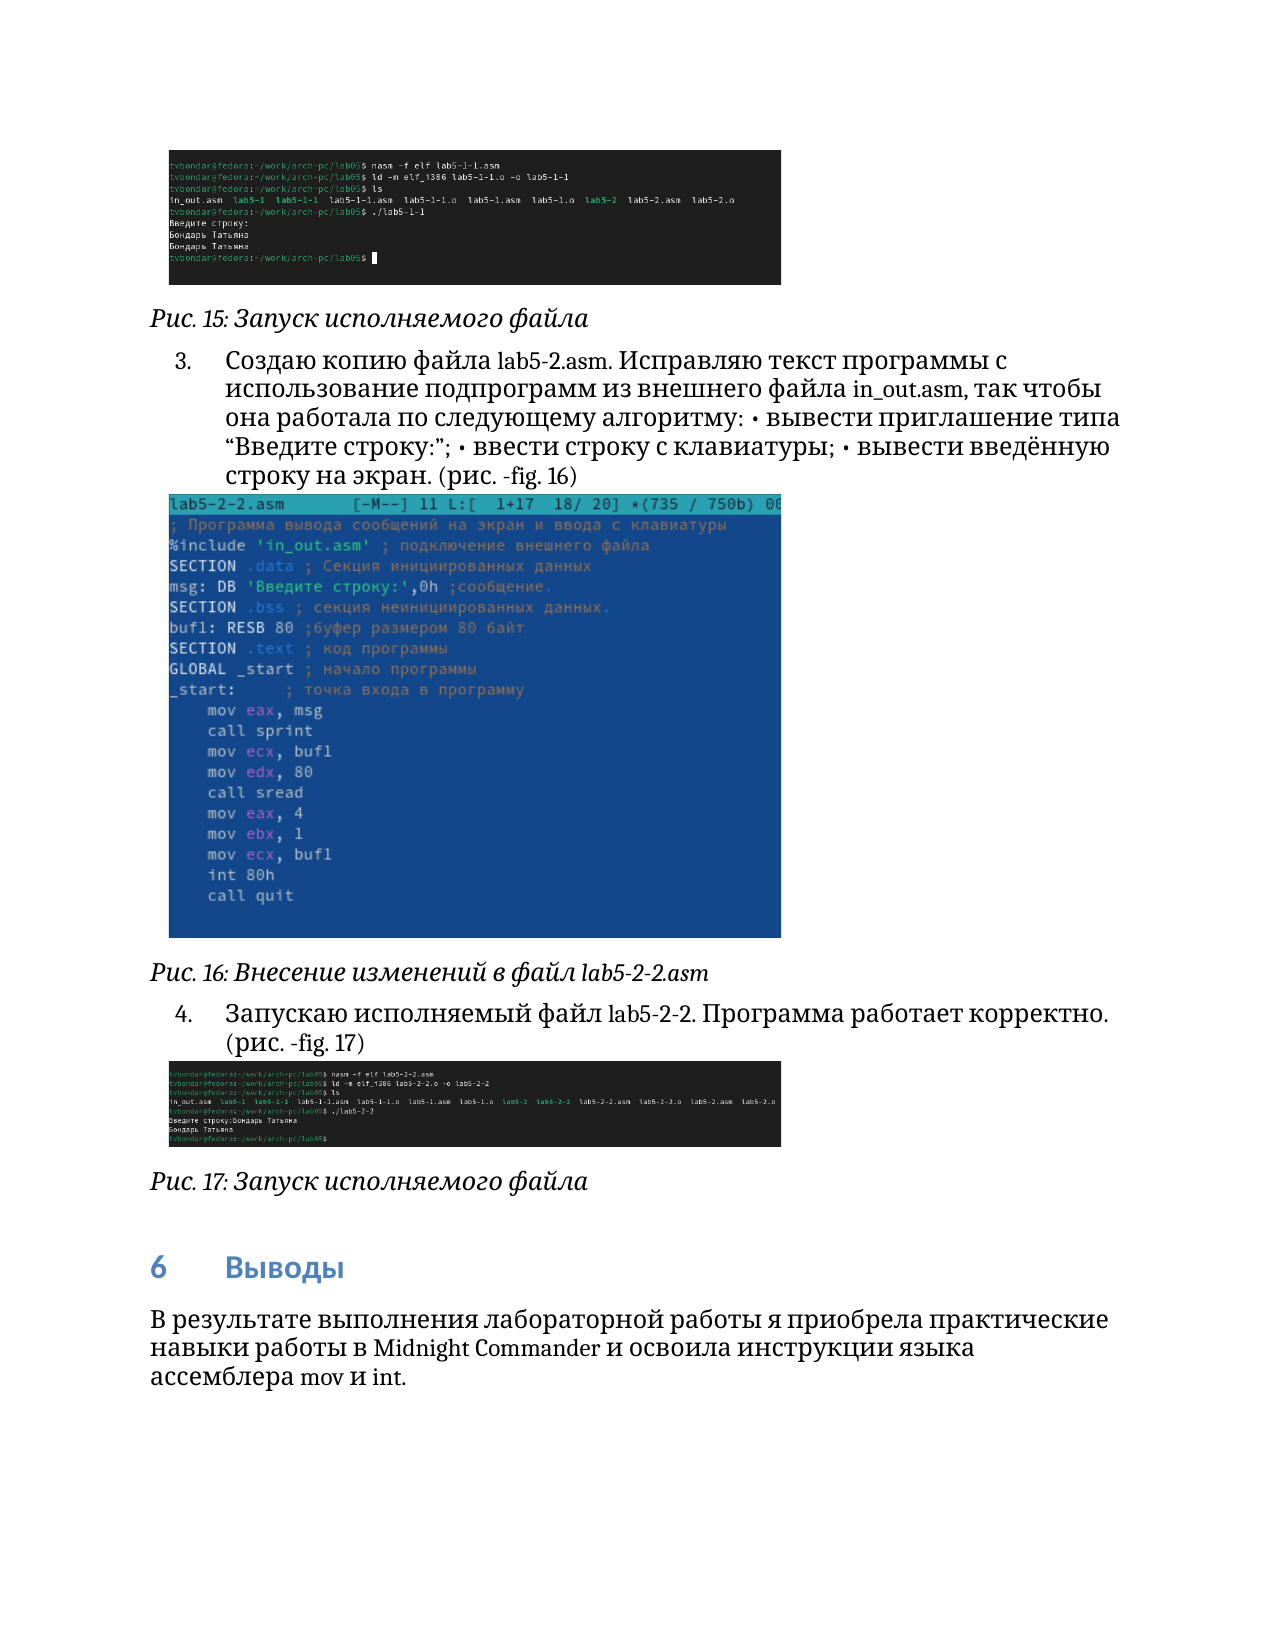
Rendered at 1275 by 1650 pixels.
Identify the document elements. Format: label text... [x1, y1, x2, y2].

subtitle 6 Выводы [150, 1246, 1125, 1287]
picture [168, 494, 782, 938]
text Рис. 17: Запуск исполняемого файла [150, 1167, 1125, 1196]
list Запускаю исполняемый файл lab5-2-2. Программа работает корректно. (рис. -fig. 17) [175, 1000, 1125, 1058]
picture [168, 150, 782, 285]
text Рис. 16: Внесение изменений в файл lab5-2-2.asm [150, 959, 1125, 988]
picture [168, 1061, 782, 1147]
list Создаю копию файла lab5-2.asm. Исправляю текст программы с использование подпрограмм из внешнего файла in_out.asm, так чтобы она работала по следующему алгоритму: • вывести приглашение типа “Введите строку:”; • ввести строку с клавиатуры; • вывести введённую строку на экран. (рис. -fig. 16) [175, 347, 1125, 490]
text Рис. 15: Запуск исполняемого файла [150, 305, 1125, 334]
text В результате выполнения лабораторной работы я приобрела практические навыки работы в Midnight Commander и освоила инструкции языка ассемблера mov и int. [150, 1306, 1125, 1392]
